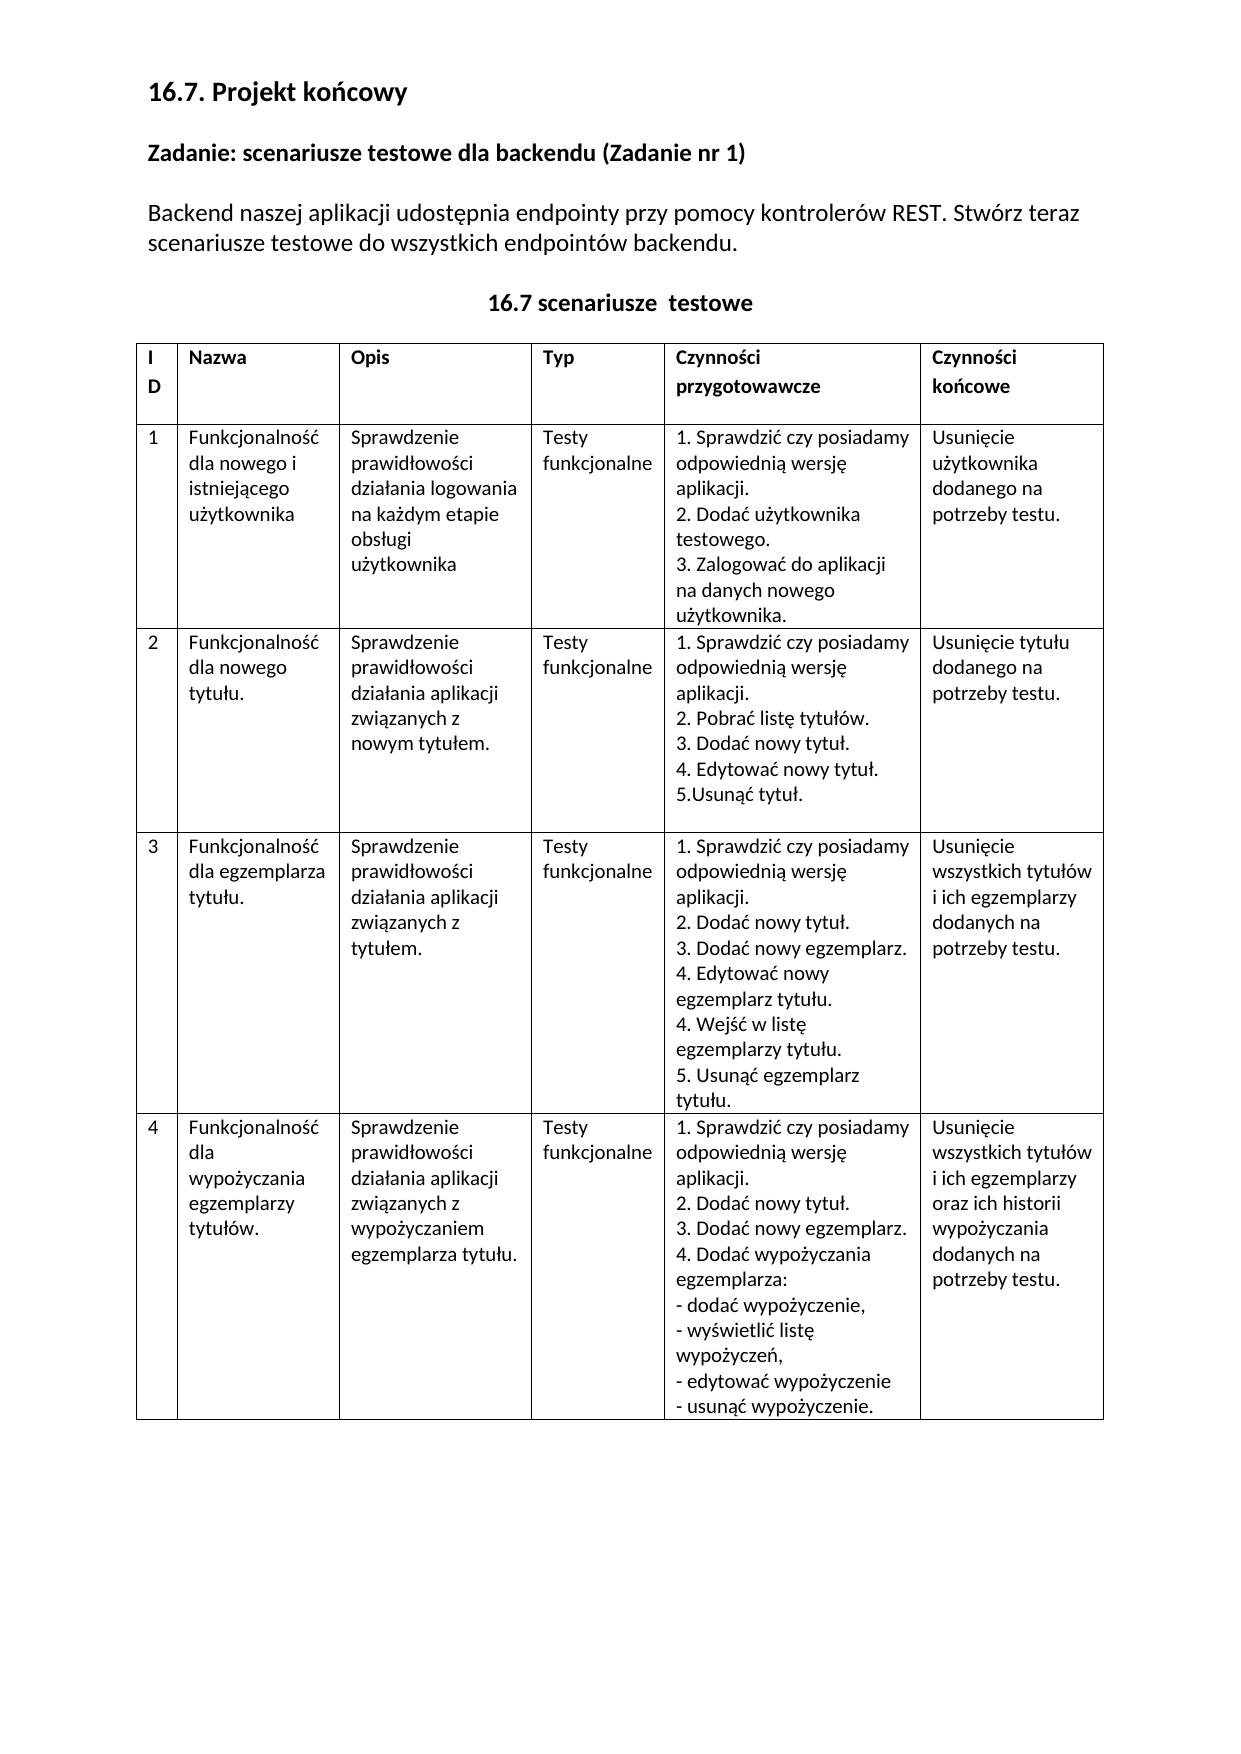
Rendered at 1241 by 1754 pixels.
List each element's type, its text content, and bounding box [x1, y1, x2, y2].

table_header Opis [340, 344, 531, 423]
text 16.7 scenariusze testowe [148, 287, 1093, 318]
table_header Typ [532, 344, 664, 423]
table_cell Testy funkcjonalne [532, 425, 664, 628]
table_cell Funkcjonalność dla wypożyczania egzemplarzy tytułów. [178, 1114, 339, 1419]
table_header Nazwa [178, 344, 339, 423]
table_cell Funkcjonalność dla nowego tytułu. [178, 629, 339, 832]
table_cell Sprawdzenie prawidłowości działania aplikacji związanych z tytułem. [340, 833, 531, 1113]
table_cell 1. Sprawdzić czy posiadamy odpowiednią wersję aplikacji. 2. Pobrać listę tytułów. 3. Dodać nowy tytuł. 4. Edytować nowy tytuł. 5.Usunąć tytuł. [665, 629, 920, 832]
table_cell Sprawdzenie prawidłowości działania aplikacji związanych z wypożyczaniem egzemplarza tytułu. [340, 1114, 531, 1419]
table_cell Funkcjonalność dla egzemplarza tytułu. [178, 833, 339, 1113]
table_cell Testy funkcjonalne [532, 1114, 664, 1419]
table_cell Funkcjonalność dla nowego i istniejącego użytkownika [178, 425, 339, 628]
table_cell 1. Sprawdzić czy posiadamy odpowiednią wersję aplikacji. 2. Dodać nowy tytuł. 3. Dodać nowy egzemplarz. 4. Edytować nowy egzemplarz tytułu. 4. Wejść w listę egzemplarzy tytułu. 5. Usunąć egzemplarz tytułu. [665, 833, 920, 1113]
table_cell Usunięcie tytułu dodanego na potrzeby testu. [921, 629, 1103, 832]
table_header Czynności końcowe [921, 344, 1103, 423]
table_cell Sprawdzenie prawidłowości działania logowania na każdym etapie obsługi użytkownika [340, 425, 531, 628]
table_cell 1. Sprawdzić czy posiadamy odpowiednią wersję aplikacji. 2. Dodać nowy tytuł. 3. Dodać nowy egzemplarz. 4. Dodać wypożyczania egzemplarza: - dodać wypożyczenie, - wyświetlić listę wypożyczeń, - edytować wypożyczenie - usunąć wypożyczenie. [665, 1114, 920, 1419]
table_cell Usunięcie użytkownika dodanego na potrzeby testu. [921, 425, 1103, 628]
table_cell Usunięcie wszystkich tytułów i ich egzemplarzy dodanych na potrzeby testu. [921, 833, 1103, 1113]
table_header Czynności przygotowawcze [665, 344, 920, 423]
table_cell Usunięcie wszystkich tytułów i ich egzemplarzy oraz ich historii wypożyczania dodanych na potrzeby testu. [921, 1114, 1103, 1419]
table_cell 4 [137, 1114, 177, 1419]
text Zadanie: scenariusze testowe dla backendu (Zadanie nr 1) [148, 137, 1093, 168]
table_cell 1. Sprawdzić czy posiadamy odpowiednią wersję aplikacji. 2. Dodać użytkownika testowego. 3. Zalogować do aplikacji na danych nowego użytkownika. [665, 425, 920, 628]
table_cell Testy funkcjonalne [532, 629, 664, 832]
table_cell Testy funkcjonalne [532, 833, 664, 1113]
text Backend naszej aplikacji udostępnia endpointy przy pomocy kontrolerów REST. Stwórz teraz scenariusze testowe do wszystkich endpointów backendu. [148, 197, 1093, 258]
table_cell 2 [137, 629, 177, 832]
table_cell Sprawdzenie prawidłowości działania aplikacji związanych z nowym tytułem. [340, 629, 531, 832]
table_cell 1 [137, 425, 177, 628]
table_header ID [137, 344, 177, 423]
table_cell 3 [137, 833, 177, 1113]
text 16.7. Projekt końcowy [148, 74, 1093, 108]
